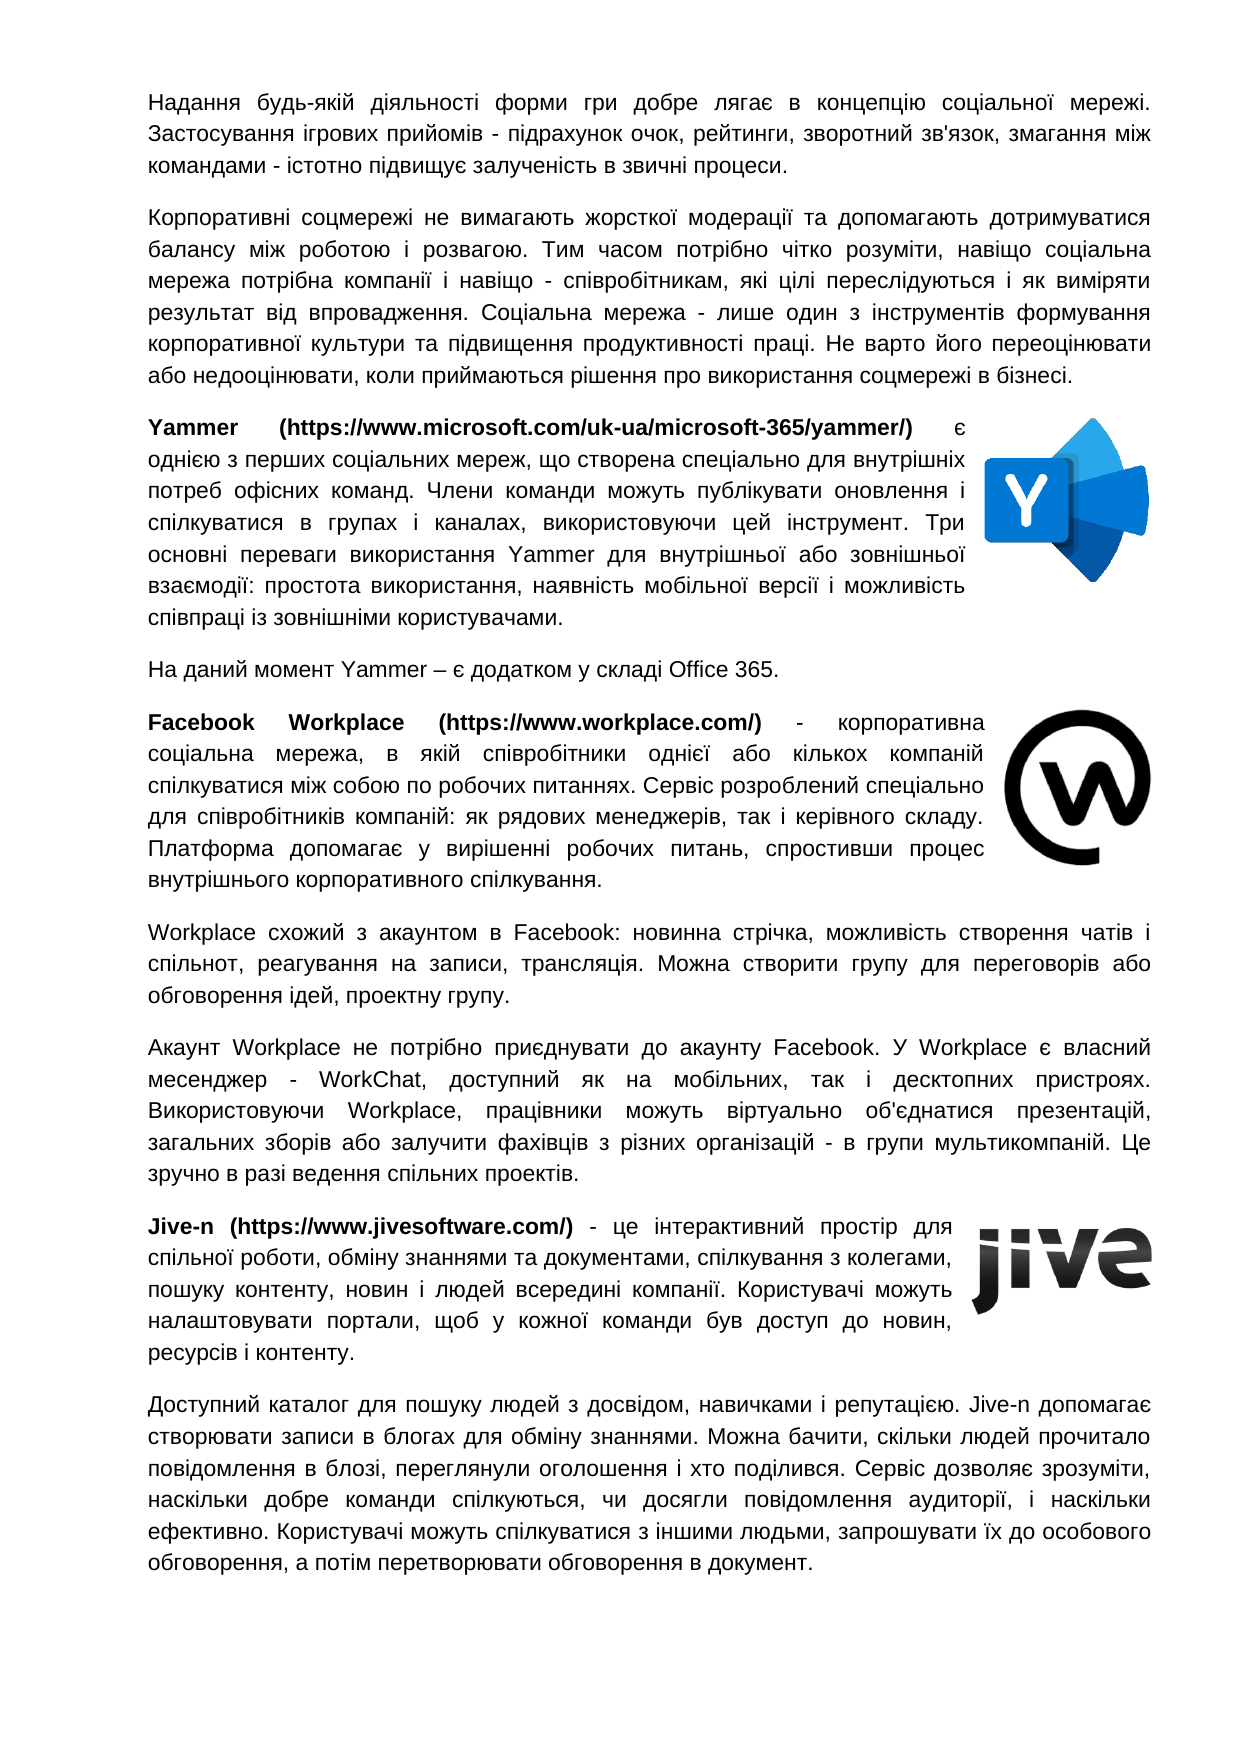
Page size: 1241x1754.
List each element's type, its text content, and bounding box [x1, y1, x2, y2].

text Workplace схожий з акаунтом в Facebook: новинна стрічка, можливість створення чатів і спільнот, реагування на записи, трансляція. Можна створити групу для переговорів або обговорення ідей, проектну групу. [148, 919, 1152, 1008]
text Yammer (https://www.microsoft.com/uk-ua/microsoft-365/yammer/) є однією з перших соціальних мереж, що створена спеціально для внутрішніх потреб офісних команд. Члени команди можуть публікувати оновлення і спілкуватися в групах і каналах, використовуючи цей інструмент. Три основні переваги використання Yammer для внутрішньої або зовнішньої взаємодії: простота використання, наявність мобільної версії і можливість співпраці із зовнішніми користувачами. [148, 414, 1152, 630]
picture [984, 416, 1152, 584]
picture [971, 1226, 1152, 1317]
text Facebook Workplace (https://www.workplace.com/) - корпоративна соціальна мережа, в якій співробітники однієї або кількох компаній спілкуватися між собою по робочих питаннях. Сервіс розроблений спеціально для співробітників компаній: як рядових менеджерів, так і керівного складу. Платформа допомагає у вирішенні робочих питань, спростивши процес внутрішнього корпоративного спілкування. [148, 708, 1152, 893]
picture [1003, 709, 1152, 866]
text Корпоративні соцмережі не вимагають жорсткої модерації та допомагають дотримуватися балансу між роботою і розвагою. Тим часом потрібно чітко розуміти, навіщо соціальна мережа потрібна компанії і навіщо - співробітникам, які цілі переслідуються і як виміряти результат від впровадження. Соціальна мережа - лише один з інструментів формування корпоративної культури та підвищення продуктивності праці. Не варто його переоцінювати або недооцінювати, коли приймаються рішення про використання соцмережі в бізнесі. [148, 204, 1152, 388]
text Доступний каталог для пошуку людей з досвідом, навичками і репутацією. Jive-n допомагає створювати записи в блогах для обміну знаннями. Можна бачити, скільки людей прочитало повідомлення в блозі, переглянули оголошення і хто поділився. Сервіс дозволяє зрозуміти, наскільки добре команди спілкуються, чи досягли повідомлення аудиторії, і наскільки ефективно. Користувачі можуть спілкуватися з іншими людьми, запрошувати їх до особового обговорення, а потім перетворювати обговорення в документ. [148, 1391, 1152, 1576]
text Jive-n (https://www.jivesoftware.com/) - це інтерактивний простір для спільної роботи, обміну знаннями та документами, спілкування з колегами, пошуку контенту, новин і людей всередині компанії. Користувачі можуть налаштовувати портали, щоб у кожної команди був доступ до новин, ресурсів і контенту. [148, 1213, 1152, 1365]
text Надання будь-якій діяльності форми гри добре лягає в концепцію соціальної мережі. Застосування ігрових прийомів - підрахунок очок, рейтинги, зворотний зв'язок, змагання між командами - істотно підвищує залученість в звичні процеси. [148, 88, 1152, 178]
text На даний момент Yammer – є додатком у складі Office 365. [148, 656, 1152, 682]
text Акаунт Workplace не потрібно приєднувати до акаунту Facebook. У Workplace є власний месенджер - WorkChat, доступний як на мобільних, так і десктопних пристроях. Використовуючи Workplace, працівники можуть віртуально об'єднатися презентацій, загальних зборів або залучити фахівців з різних організацій - в групи мультикомпаній. Це зручно в разі ведення спільних проектів. [148, 1034, 1152, 1187]
